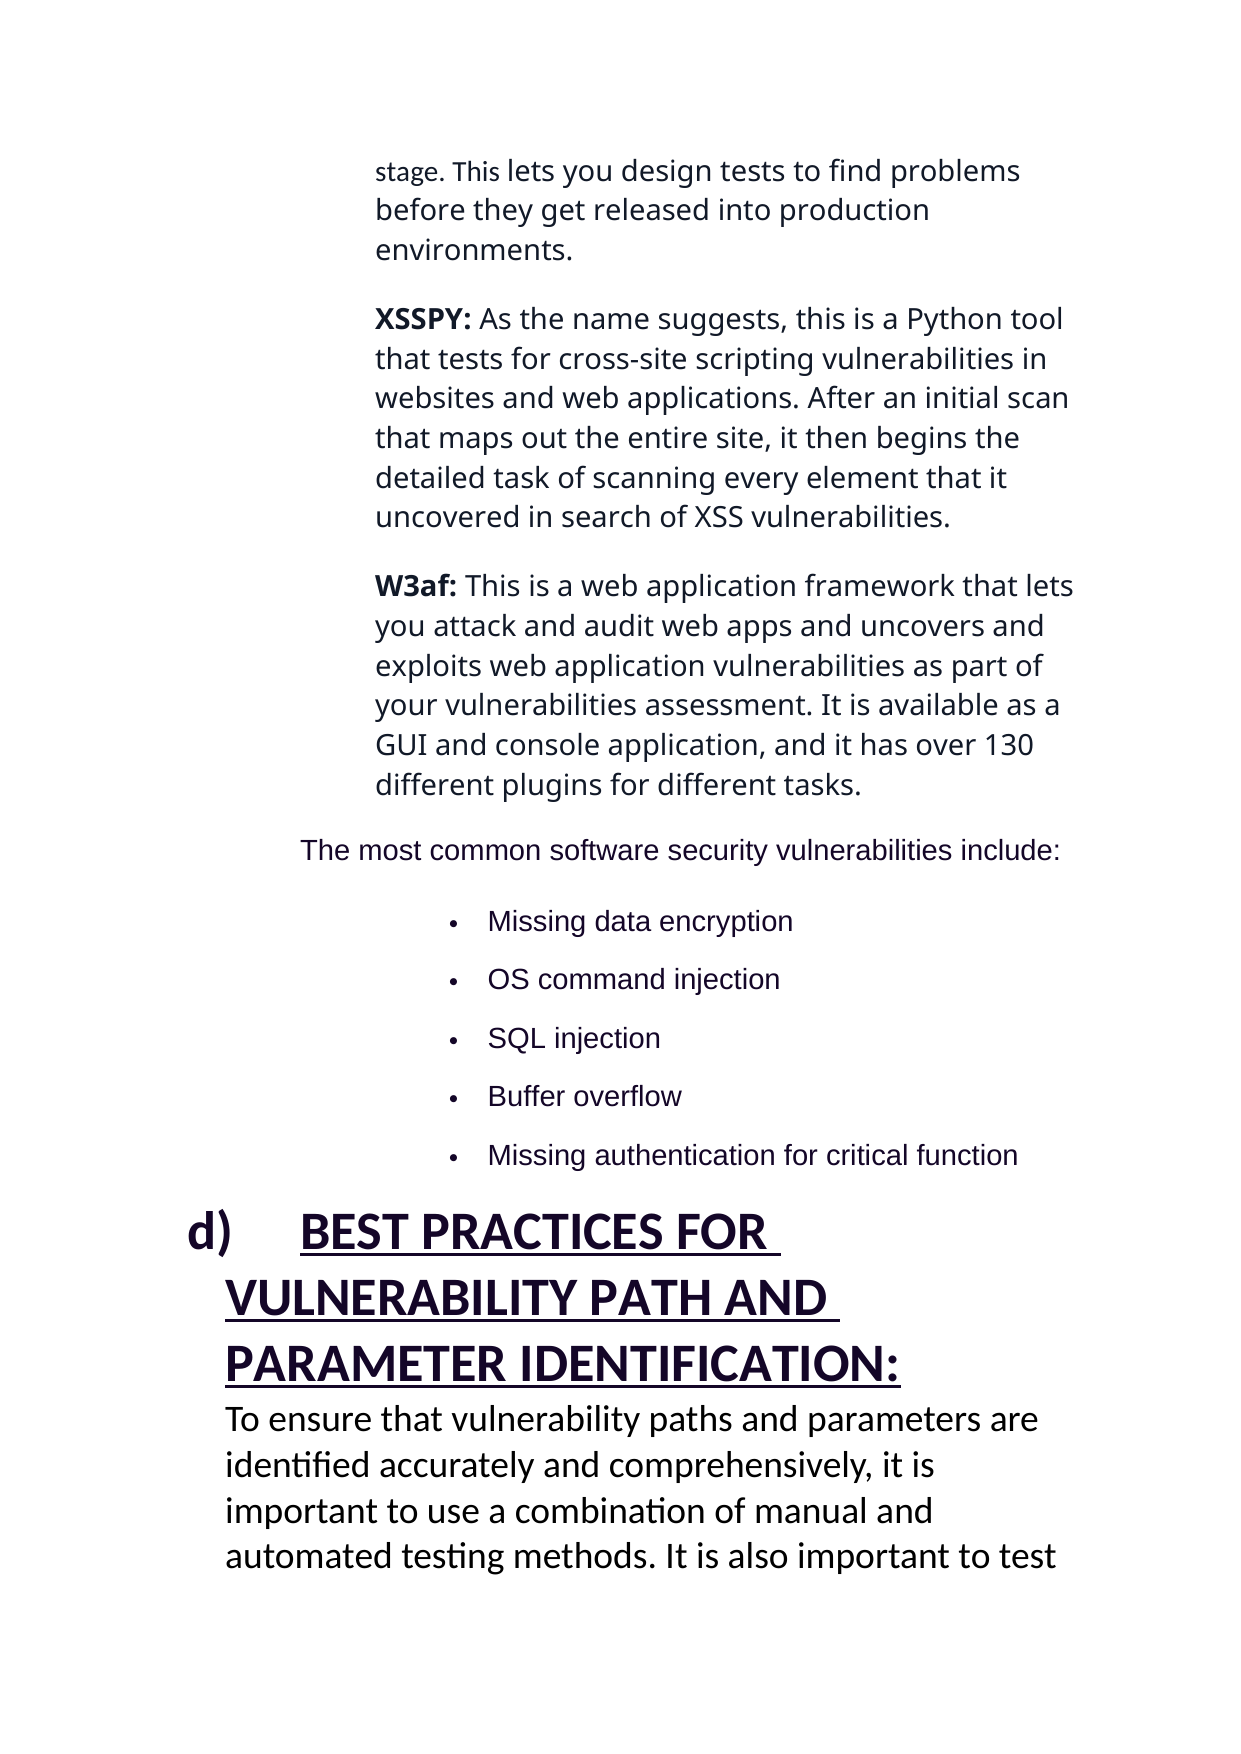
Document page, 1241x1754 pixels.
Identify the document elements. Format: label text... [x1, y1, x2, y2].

list SQL injection [450, 1021, 1090, 1054]
list Missing data encryption [450, 904, 1090, 937]
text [375, 150, 1090, 269]
list BEST PRACTICES FOR VULNERABILITY PATH AND PARAMETER IDENTIFICATION: [187, 1197, 1090, 1395]
list Buffer overflow [450, 1079, 1090, 1113]
list OS command injection [450, 962, 1090, 996]
list Missing authentication for critical function [450, 1138, 1090, 1172]
text The most common software security vulnerabilities include: [300, 833, 1090, 866]
text W3af: This is a web application framework that lets you attack and audit web apps and uncovers and exploits web application vulnerabilities as part of your vulnerabilities assessment. It is available as a GUI and console application, and it has over 130 different plugins for different tasks. [375, 566, 1090, 804]
text XSSPY: As the name suggests, this is a Python tool that tests for cross-site scripting vulnerabilities in websites and web applications. After an initial scan that maps out the entire site, it then begins the detailed task of scanning every element that it uncovered in search of XSS vulnerabilities. [375, 298, 1090, 536]
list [225, 1395, 1090, 1578]
